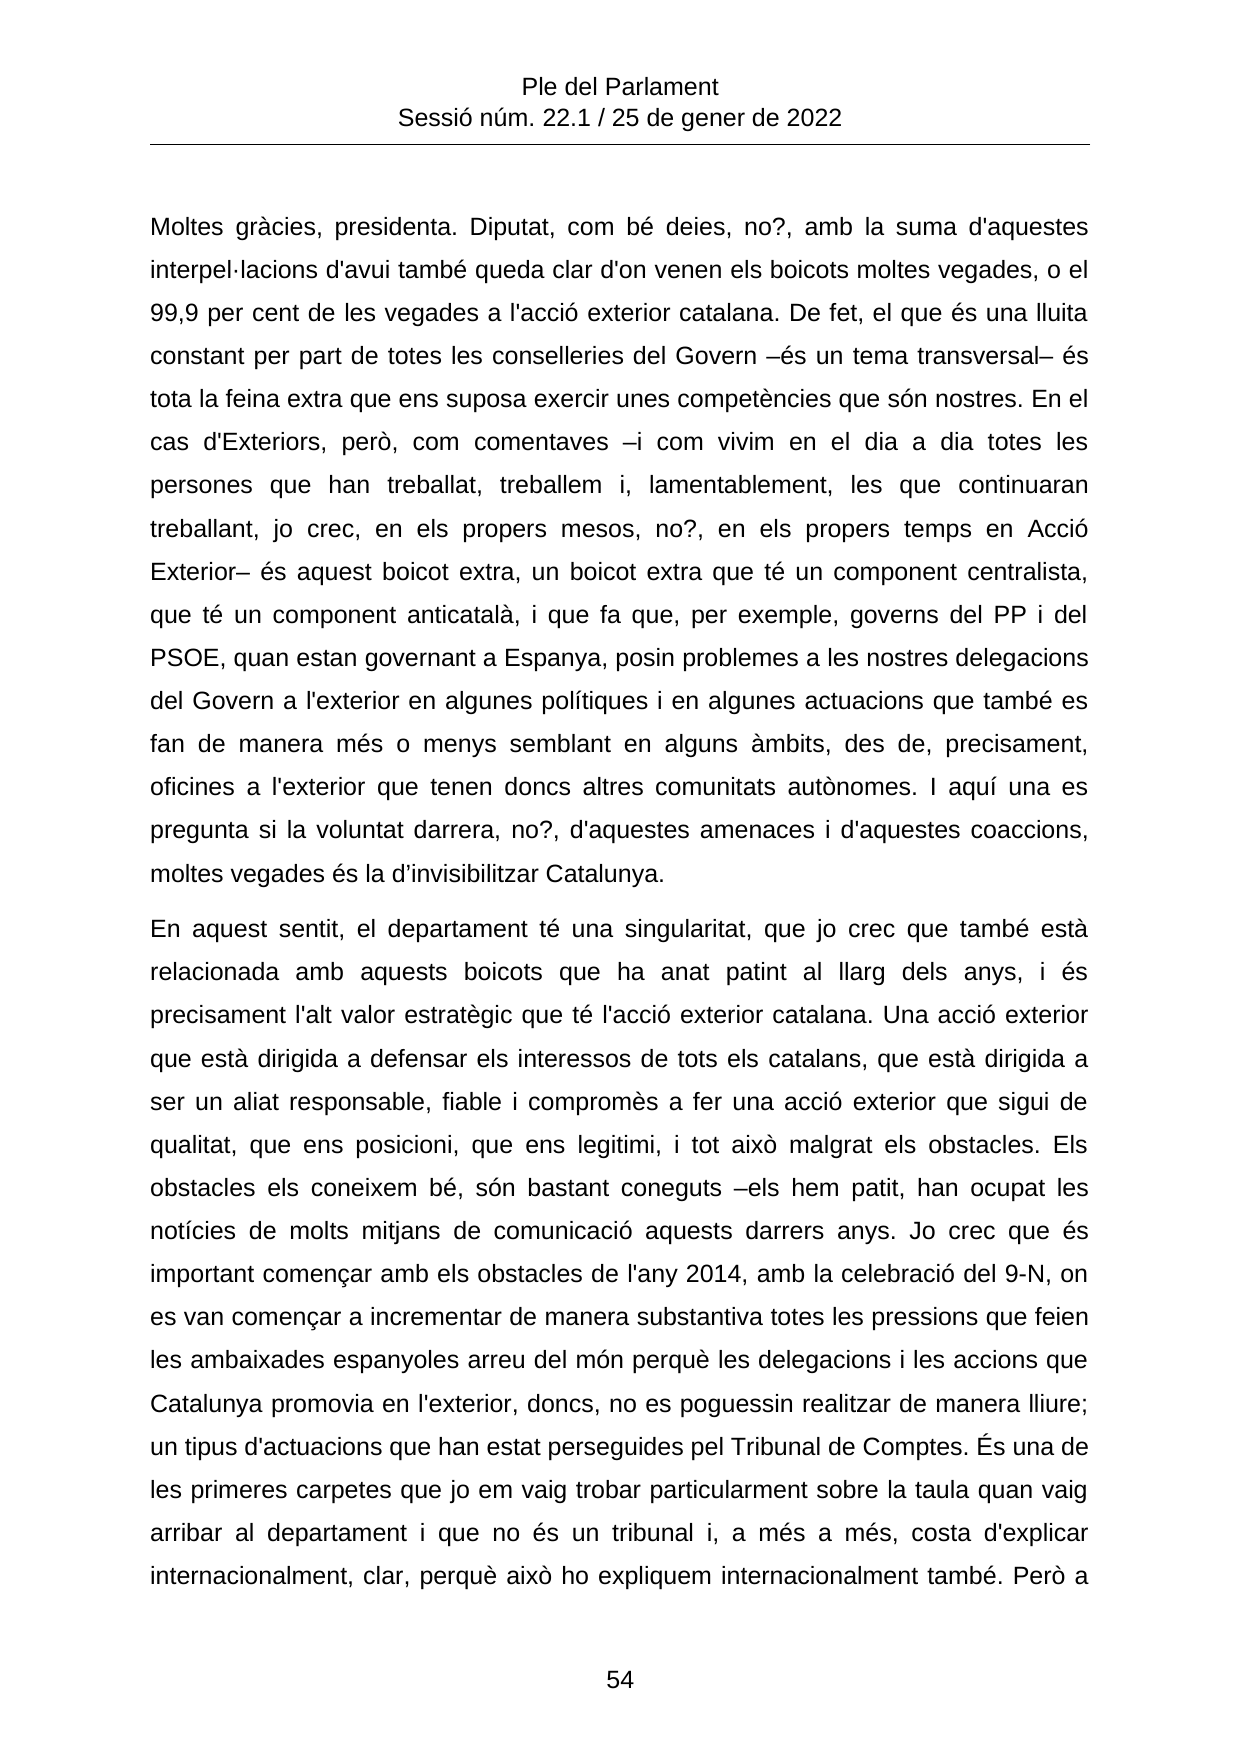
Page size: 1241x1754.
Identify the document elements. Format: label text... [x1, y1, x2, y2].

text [150, 914, 1090, 1590]
text Moltes gràcies, presidenta. Diputat, com bé deies, no?, amb la suma d'aquestes interpel·lacions d'avui també queda clar d'on venen els boicots moltes vegades, o el 99,9 per cent de les vegades a l'acció exterior catalana. De fet, el que és una lluita constant per part de totes les conselleries del Govern –és un tema transversal– és tota la feina extra que ens suposa exercir unes competències que són nostres. En el cas d'Exteriors, però, com comentaves –i com vivim en el dia a dia totes les persones que han treballat, treballem i, lamentablement, les que continuaran treballant, jo crec, en els propers mesos, no?, en els propers temps en Acció Exterior– és aquest boicot extra, un boicot extra que té un component centralista, que té un component anticatalà, i que fa que, per exemple, governs del PP i del PSOE, quan estan governant a Espanya, posin problemes a les nostres delegacions del Govern a l'exterior en algunes polítiques i en algunes actuacions que també es fan de manera més o menys semblant en alguns àmbits, des de, precisament, oficines a l'exterior que tenen doncs altres comunitats autònomes. I aquí una es pregunta si la voluntat darrera, no?, d'aquestes amenaces i d'aquestes coaccions, moltes vegades és la d’invisibilitzar Catalunya. [150, 212, 1090, 887]
